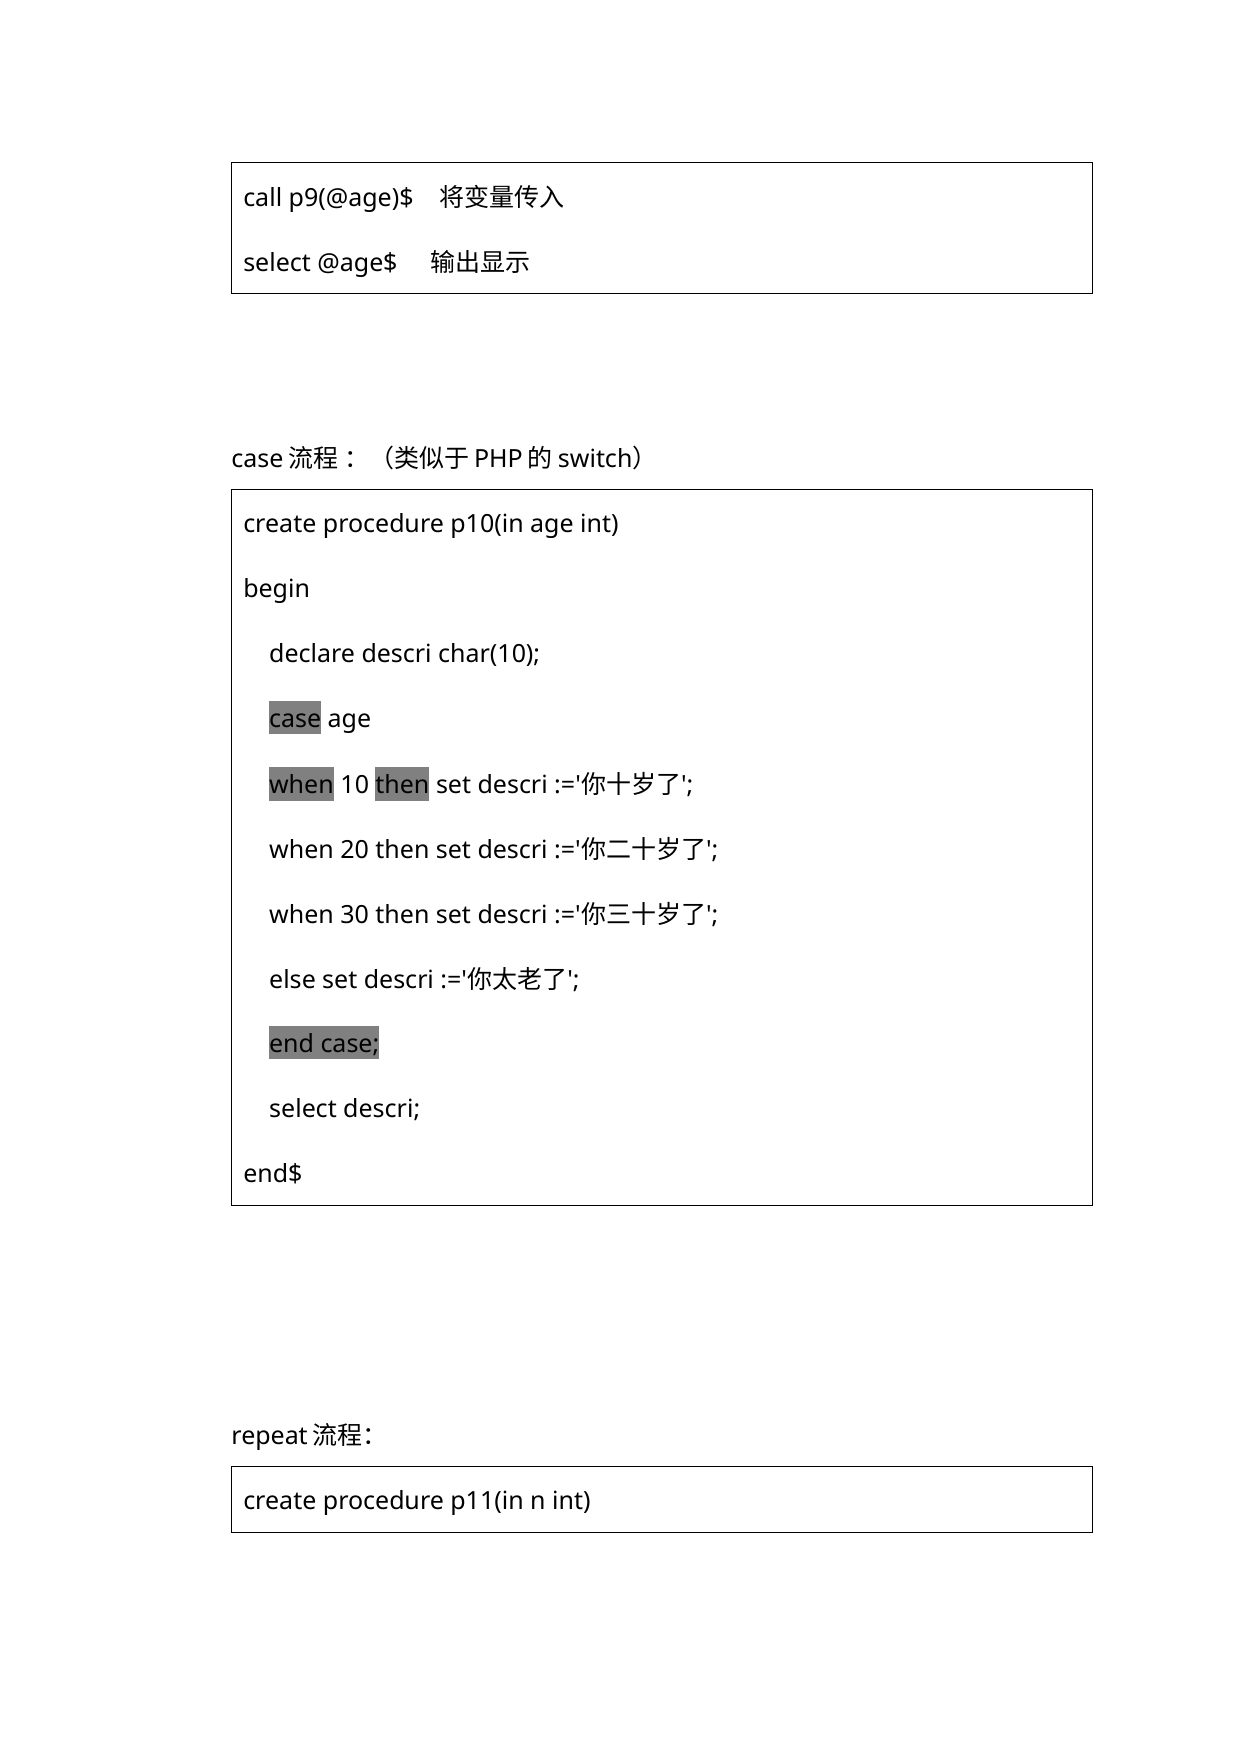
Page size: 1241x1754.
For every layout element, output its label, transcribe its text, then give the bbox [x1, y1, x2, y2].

table_header set @age ;=18$ 先定义一个变量 call p9(@age)$ 将变量传入 select @age$ 输出显示 [232, 163, 1092, 293]
text case流程 ：（类似于PHP的switch） [231, 424, 1093, 489]
text repeat流程： [231, 1401, 1093, 1466]
table_header create procedure p10(in age int) begin declare descri char(10); case age when 10 then set descri :='你十岁了'; when 20 then set descri :='你二十岁了'; when 30 then set descri :='你三十岁了'; else set descri :='你太老了'; end case; select descri; end$ [232, 490, 1092, 1205]
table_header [232, 1467, 1092, 1532]
